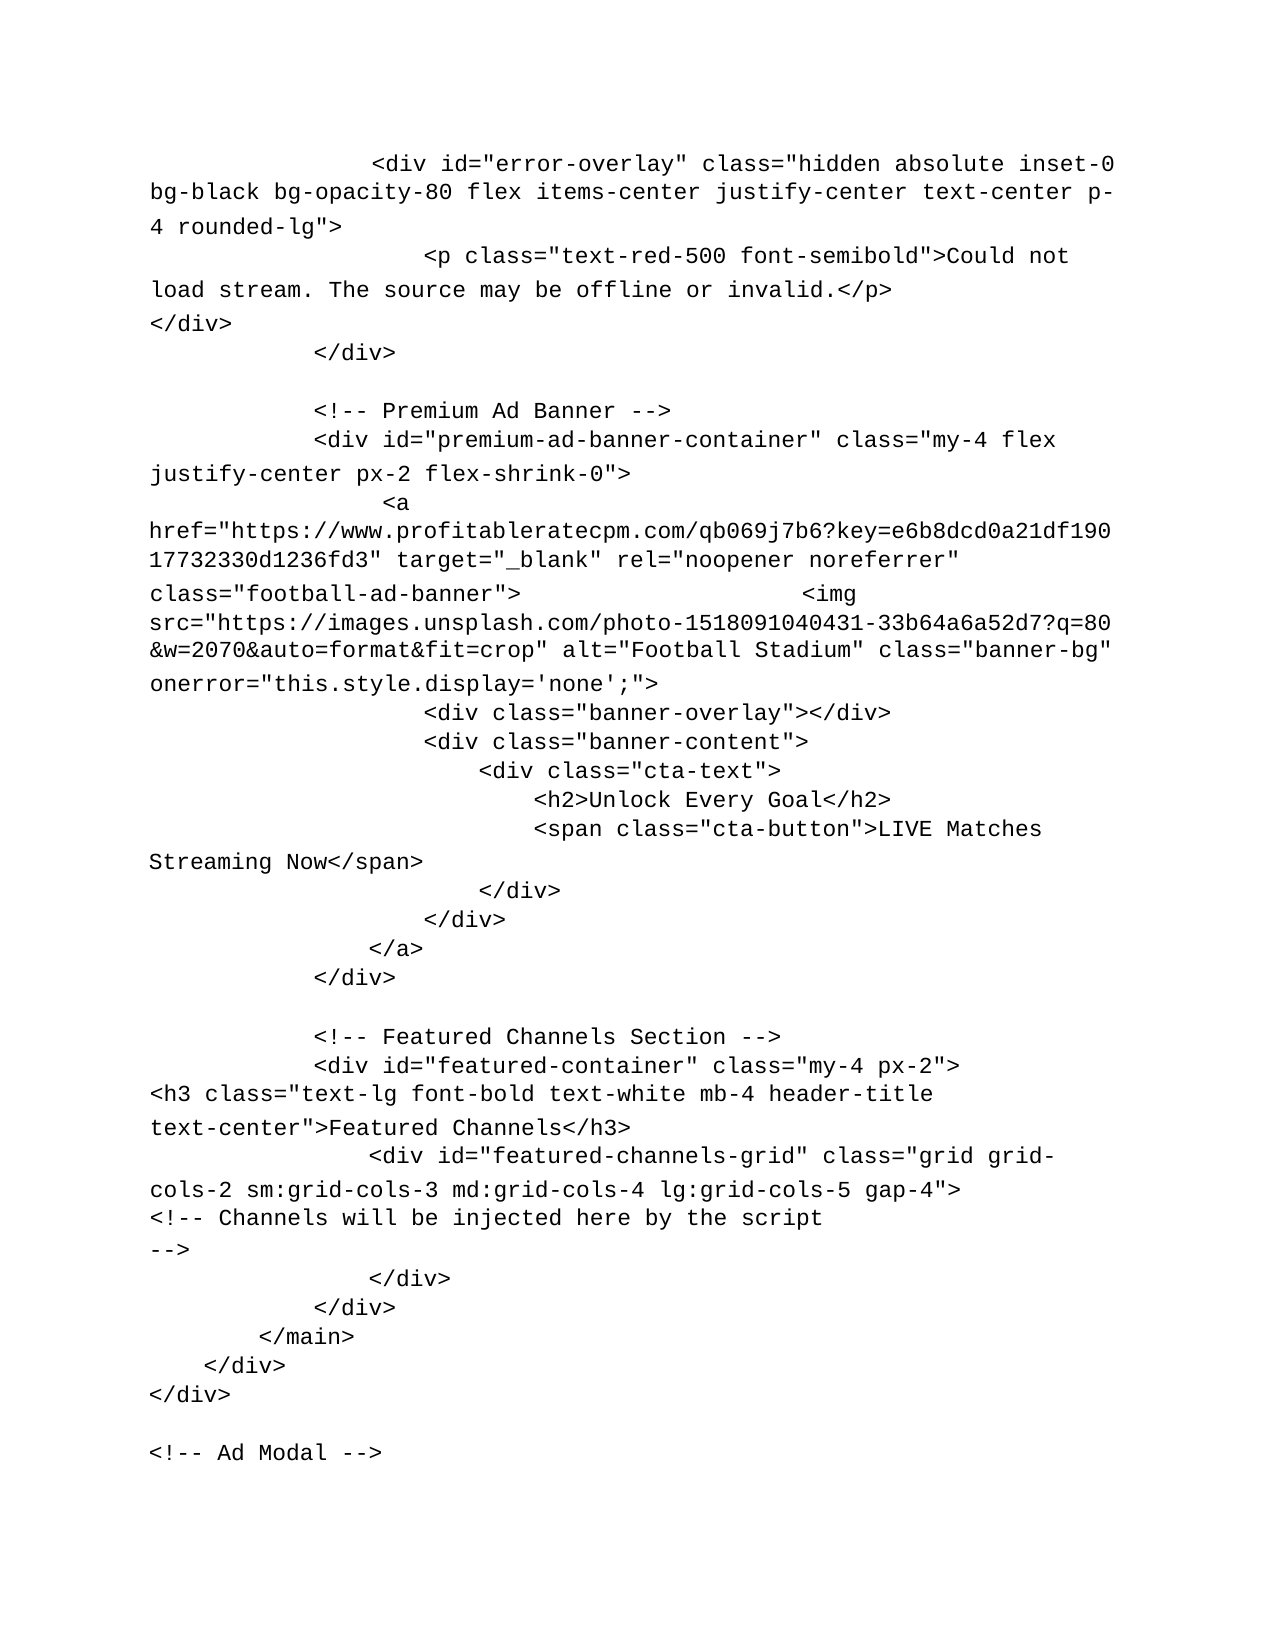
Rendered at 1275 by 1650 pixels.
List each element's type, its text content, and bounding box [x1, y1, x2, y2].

text <div id="featured-channels-grid" class="grid grid-cols-2 sm:grid-cols-3 md:grid-cols-4 lg:grid-cols-5 gap-4"> <!-- Channels will be injected here by the script [148, 1145, 1098, 1232]
text </div> [148, 966, 1115, 992]
text <div id="premium-ad-banner-container" class="my-4 flex justify-center px-2 flex-shrink-0"> [148, 428, 1115, 488]
text <!-- Premium Ad Banner --> [148, 399, 1115, 425]
text </div> [148, 1268, 1115, 1293]
text <div class="cta-text"> [148, 759, 1115, 785]
text <a [148, 491, 1115, 517]
text <p class="text-red-500 font-semibold">Could not load stream. The source may be offline or invalid.</p> </div> [148, 245, 1071, 338]
text </div> [148, 1383, 1115, 1409]
text </div> [148, 879, 1115, 905]
text </div> [148, 1297, 1115, 1322]
text <div class="banner-content"> [148, 731, 1115, 756]
text src="https://images.unsplash.com/photo-1518091040431-33b64a6a52d7?q=80 &w=2070&auto=format&fit=crop" alt="Football Stadium" class="banner-bg" onerror="this.style.display='none';"> [148, 611, 1115, 698]
text </div> [148, 341, 1115, 367]
text <!-- Featured Channels Section --> [148, 1025, 1115, 1051]
text 17732330d1236fd3" target="_blank" rel="noopener noreferrer" class="football-ad-banner"> <img [148, 548, 961, 608]
text <h2>Unlock Every Goal</h2> [148, 788, 1115, 814]
text </a> [148, 937, 1115, 963]
text <div id="error-overlay" class="hidden absolute inset-0 bg-black bg-opacity-80 flex items-center justify-center text-center p-4 rounded-lg"> [148, 152, 1115, 241]
text <!-- Ad Modal --> [148, 1441, 1115, 1467]
text href="https://www.profitableratecpm.com/qb069j7b6?key=e6b8dcd0a21df190 [148, 519, 1115, 546]
text <div id="featured-container" class="my-4 px-2"> <h3 class="text-lg font-bold text-white mb-4 header-title text-center">Featured Channels</h3> [148, 1054, 1013, 1142]
text <span class="cta-button">LIVE Matches [148, 817, 1115, 843]
text Streaming Now</span> [148, 850, 1115, 876]
text --> [148, 1239, 1115, 1264]
text <div class="banner-overlay"></div> [148, 702, 1115, 727]
text </main> [148, 1326, 1115, 1351]
text </div> [148, 1354, 1115, 1380]
text </div> [148, 908, 1115, 934]
